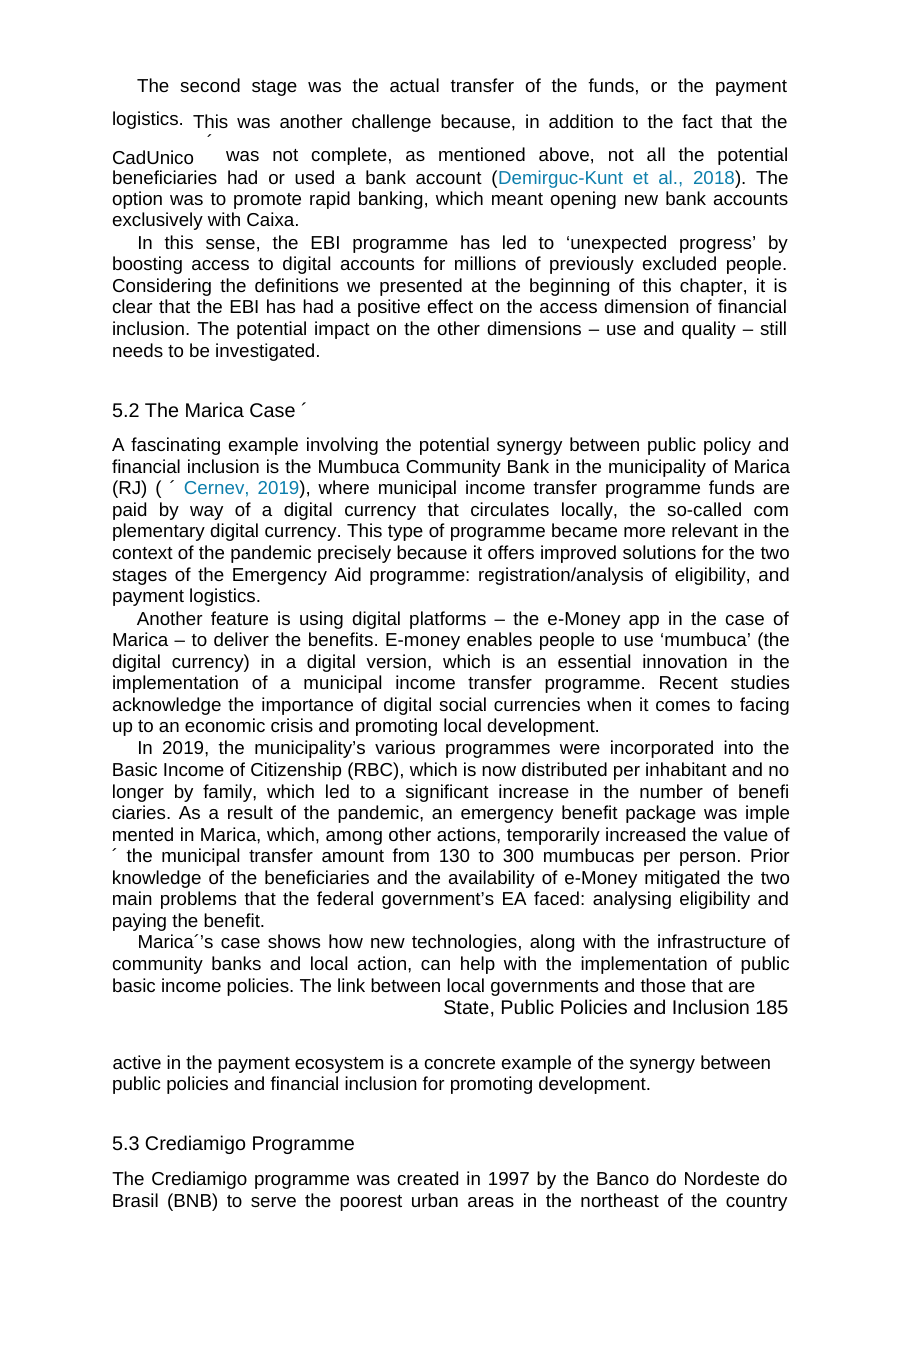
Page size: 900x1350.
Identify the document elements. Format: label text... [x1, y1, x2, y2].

text Marica´’s case shows how new technologies, along with the infrastructure of community banks and local action, can help with the implementation of public basic income policies. The link between local governments and those that are [112, 931, 790, 996]
text 5.3 Crediamigo Programme [112, 1132, 790, 1155]
text The second stage was the actual transfer of the funds, or the payment logistics. This was another challenge because, in addition to the fact that the CadUnico ´ was not complete, as mentioned above, not all the potential beneficiaries had or used a bank account (Demirguc-Kunt et al., 2018). The option was to promote rapid banking, which meant opening new bank accounts exclusively with Caixa. [112, 76, 788, 230]
text Another feature is using digital platforms – the e-Money app in the case of Marica – to deliver the benefits. E-money enables people to use ‘mumbuca’ (the digital currency) in a digital version, which is an essential innovation in the implementation of a municipal income transfer programme. Recent studies acknowledge the importance of digital social currencies when it comes to facing up to an economic crisis and promoting local development. [112, 607, 790, 737]
picture [725, 176, 734, 183]
picture [542, 174, 547, 184]
text In this sense, the EBI programme has led to ‘unexpected progress’ by boosting access to digital accounts for millions of previously excluded people. Considering the definitions we presented at the beginning of this chapter, it is clear that the EBI has had a positive effect on the access dimension of financial inclusion. The potential impact on the other dimensions – use and quality – still needs to be investigated. [112, 232, 788, 361]
text In 2019, the municipality’s various programmes were incorporated into the Basic Income of Citizenship (RBC), which is now distributed per inhabitant and no longer by family, which led to a significant increase in the number of benefi ciaries. As a result of the pandemic, an emergency benefit package was imple mented in Marica, which, among other actions, temporarily increased the value of ´ the municipal transfer amount from 130 to 300 mumbucas per person. Prior knowledge of the beneficiaries and the availability of e-Money mitigated the two main problems that the federal government’s EA faced: analysing eligibility and paying the benefit. [112, 737, 790, 931]
text State, Public Policies and Inclusion 185 [112, 996, 788, 1019]
picture [280, 481, 284, 492]
text active in the payment ecosystem is a concrete example of the synergy between public policies and financial inclusion for promoting development. [112, 1051, 788, 1094]
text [112, 1168, 788, 1211]
picture [208, 484, 213, 494]
text 5.2 The Marica Case ´ [112, 398, 790, 421]
picture [586, 171, 595, 184]
text A fascinating example involving the potential synergy between public policy and financial inclusion is the Mumbuca Community Bank in the municipality of Marica (RJ) ( ´ Cernev, 2019), where municipal income transfer programme funds are paid by way of a digital currency that circulates locally, the so-called com plementary digital currency. This type of programme became more relevant in the context of the pandemic precisely because it offers improved solutions for the two stages of the Emergency Aid programme: registration/analysis of eligibility, and payment logistics. [112, 434, 790, 607]
picture [617, 172, 622, 184]
